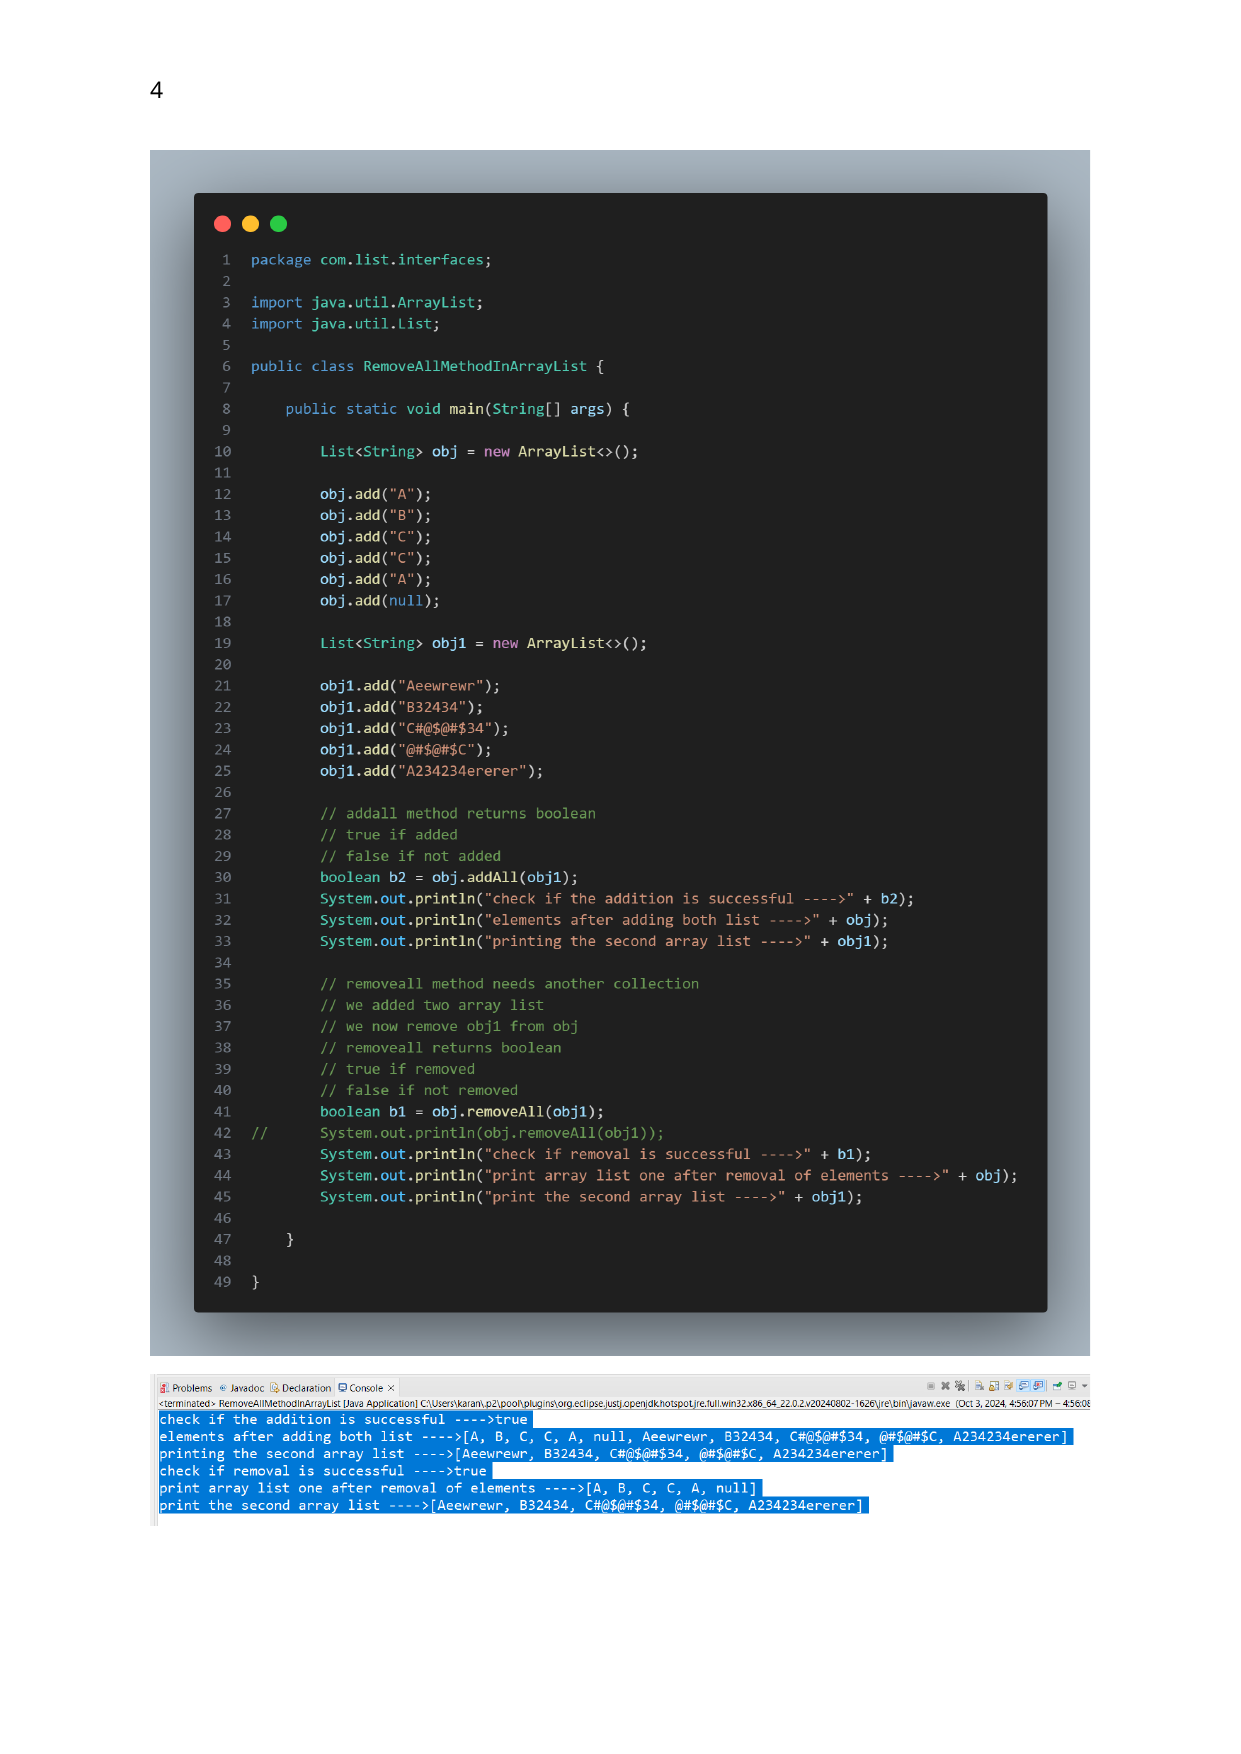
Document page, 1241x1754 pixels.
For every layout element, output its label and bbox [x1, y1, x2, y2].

picture [150, 1374, 1091, 1526]
picture [150, 150, 1091, 1356]
